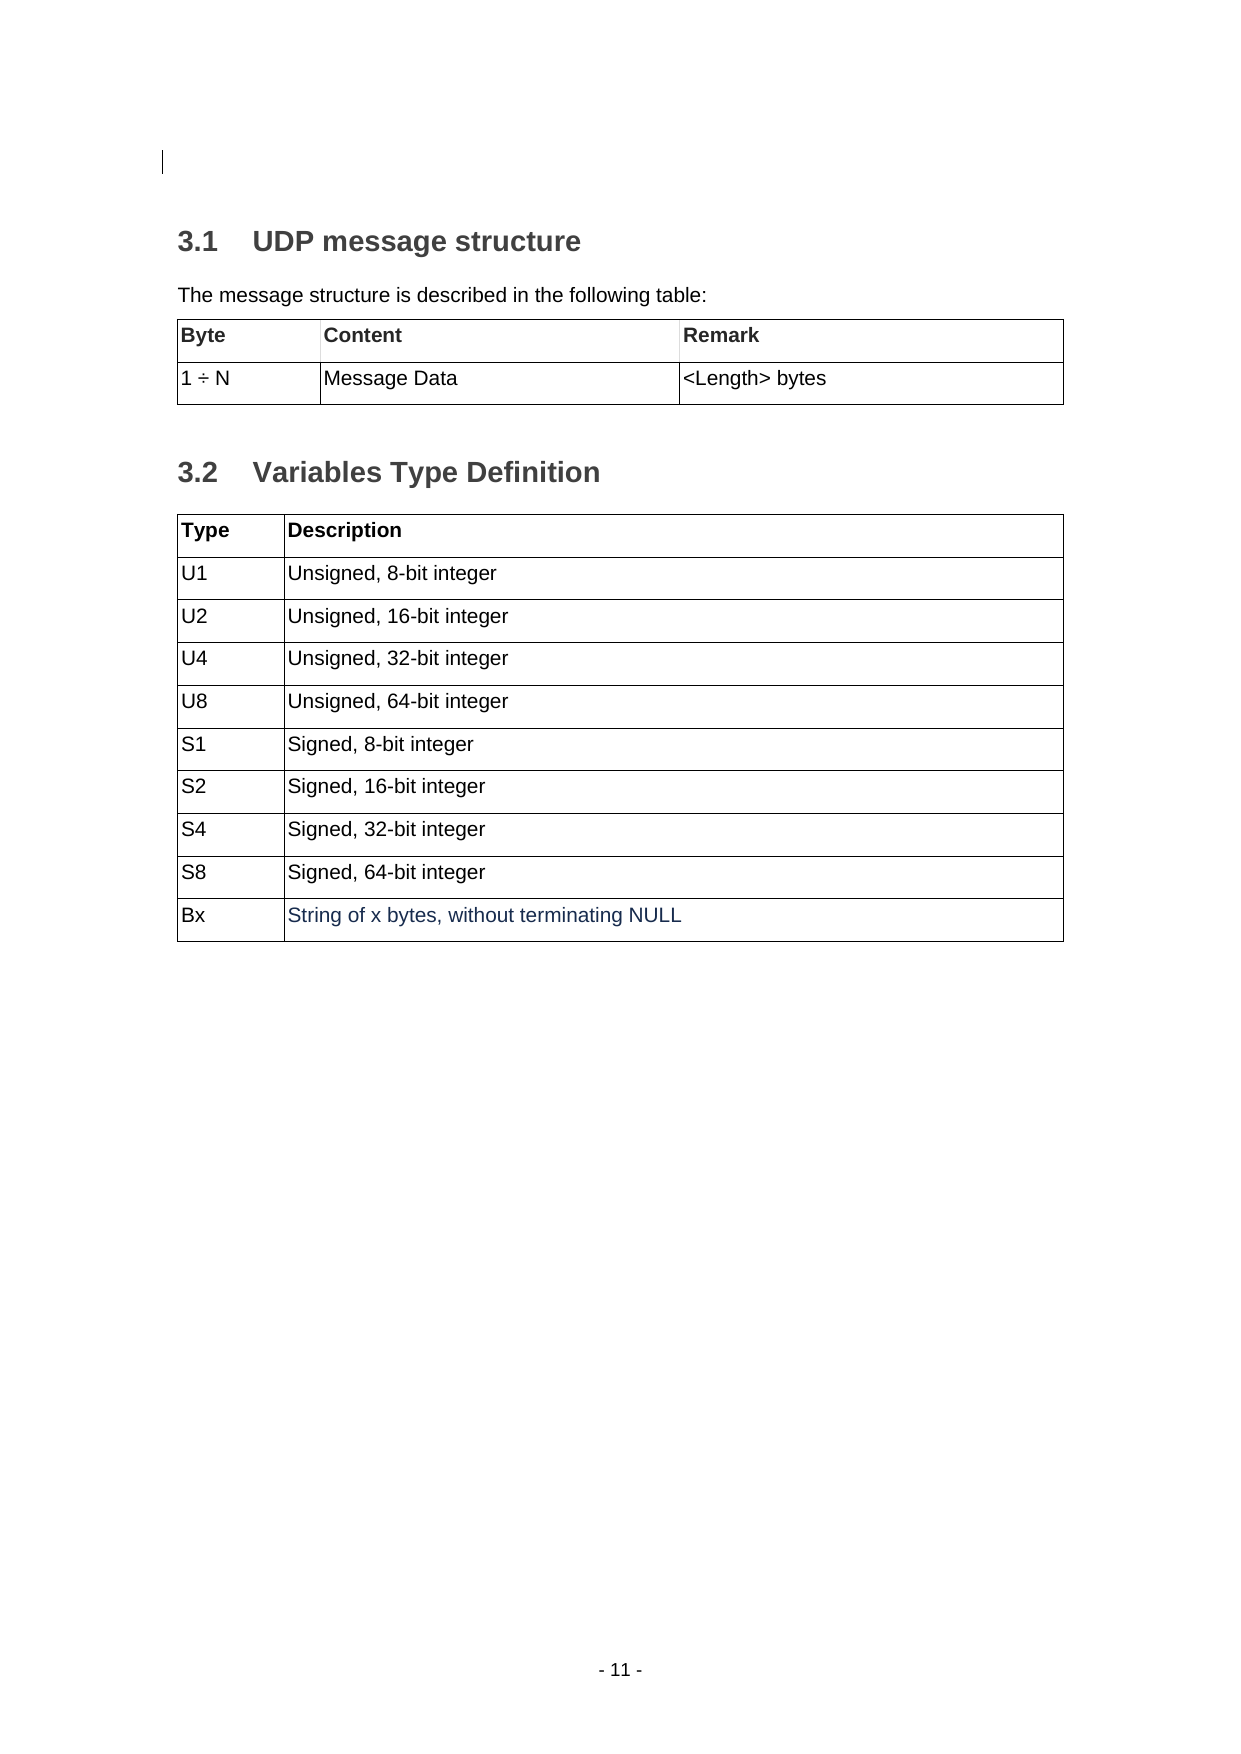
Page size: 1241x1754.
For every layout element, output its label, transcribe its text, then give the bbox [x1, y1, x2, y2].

table_header Description [285, 515, 1063, 557]
table_cell <Length> bytes [680, 363, 1063, 404]
table_cell 1 ÷ N [178, 363, 320, 404]
table_cell Unsigned, 32-bit integer [285, 643, 1063, 685]
table_cell Message Data [321, 363, 679, 404]
table_cell U4 [178, 643, 284, 685]
table_cell Signed, 16-bit integer [285, 771, 1063, 813]
table_cell U8 [178, 686, 284, 727]
table_header Remark [680, 320, 1063, 362]
table_cell S4 [178, 814, 284, 856]
table_cell Signed, 64-bit integer [285, 857, 1063, 898]
text The message structure is described in the following table: [177, 282, 1063, 306]
subtitle Variables Type Definition [177, 455, 1063, 489]
table_header Type [178, 515, 284, 557]
table_cell U2 [178, 600, 284, 642]
table_cell S1 [178, 729, 284, 770]
table_cell Unsigned, 64-bit integer [285, 686, 1063, 727]
table_cell Signed, 32-bit integer [285, 814, 1063, 856]
table_cell Unsigned, 8-bit integer [285, 558, 1063, 599]
table_header Content [321, 320, 679, 362]
table_header Byte [178, 320, 320, 362]
table_cell S2 [178, 771, 284, 813]
table_cell Bx [178, 899, 284, 941]
table_cell U1 [178, 558, 284, 599]
subtitle UDP message structure [177, 224, 1063, 257]
table_cell Signed, 8-bit integer [285, 729, 1063, 770]
table_cell S8 [178, 857, 284, 898]
table_cell Unsigned, 16-bit integer [285, 600, 1063, 642]
table_cell String of x bytes, without terminating NULL [285, 899, 1063, 941]
